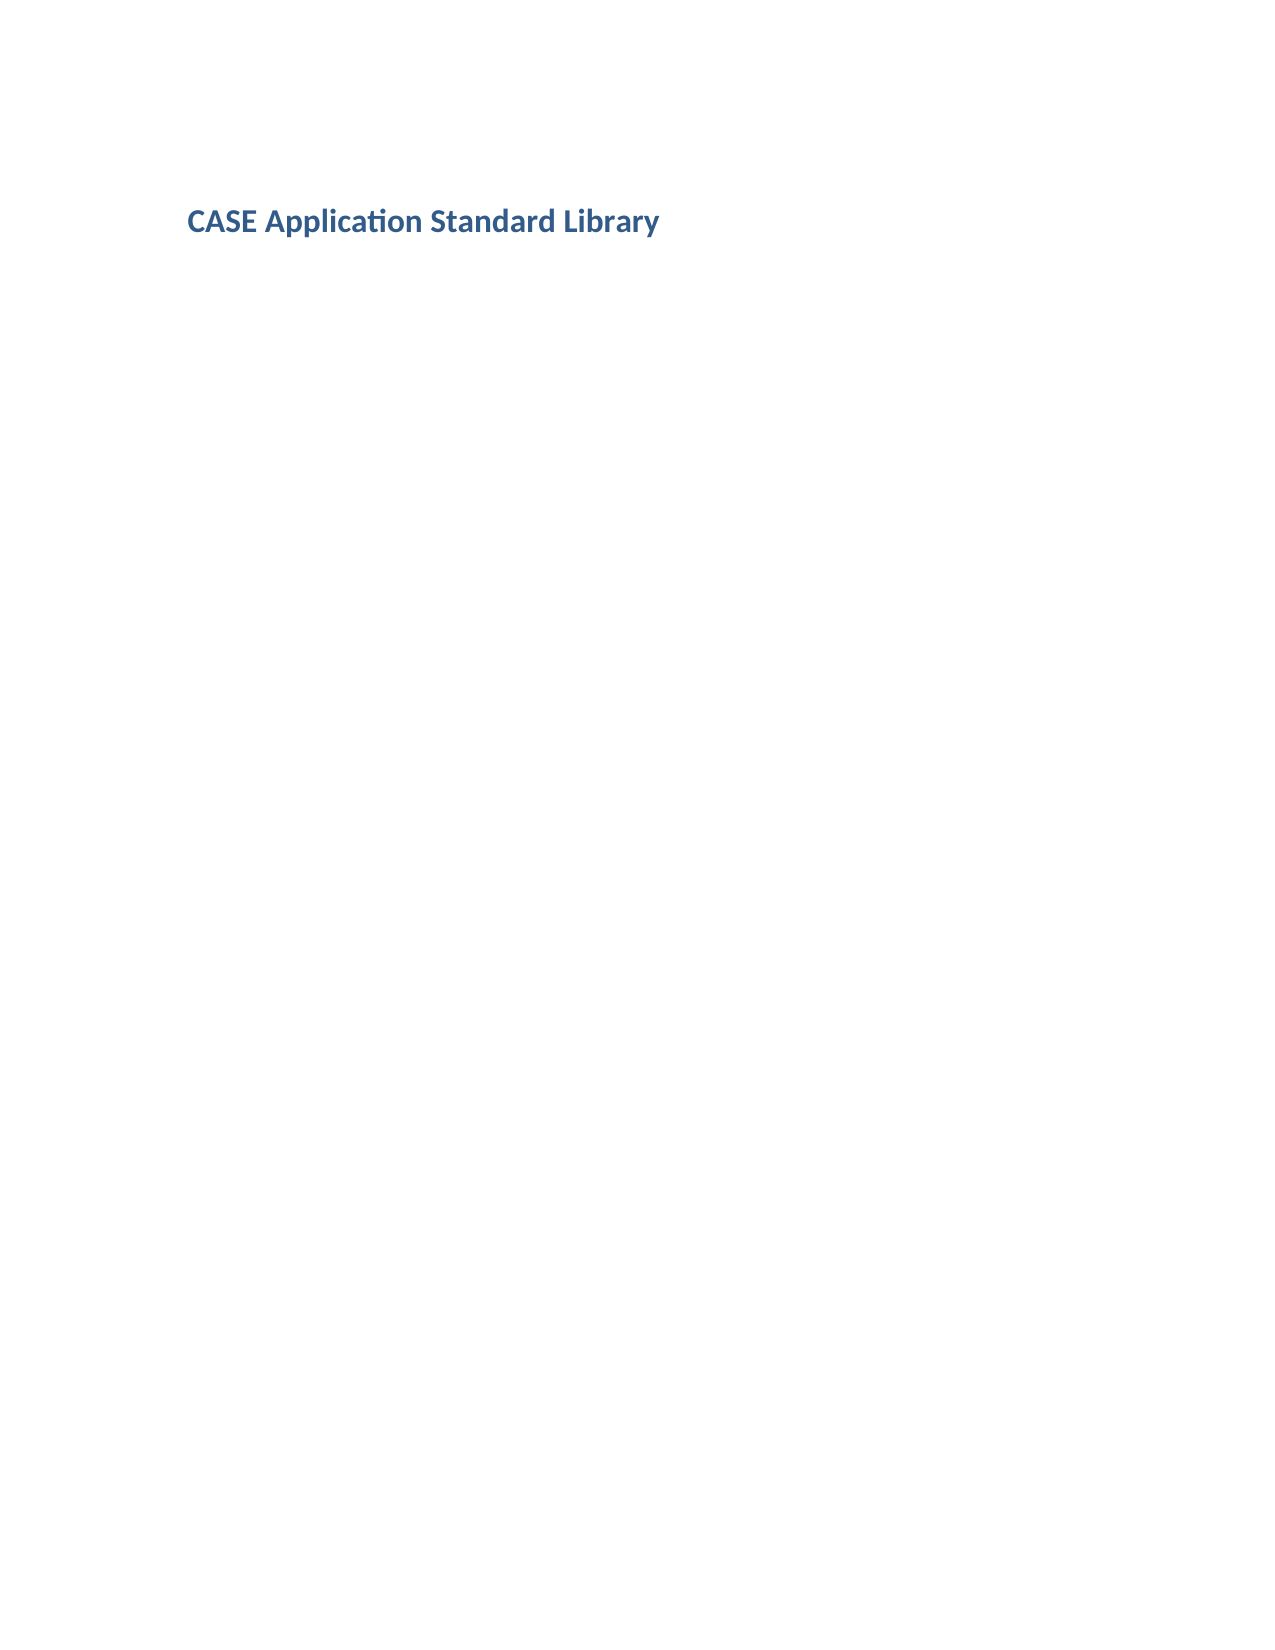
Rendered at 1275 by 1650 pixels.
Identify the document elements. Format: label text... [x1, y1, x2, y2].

subtitle CASE Application Standard Library [187, 200, 1087, 241]
